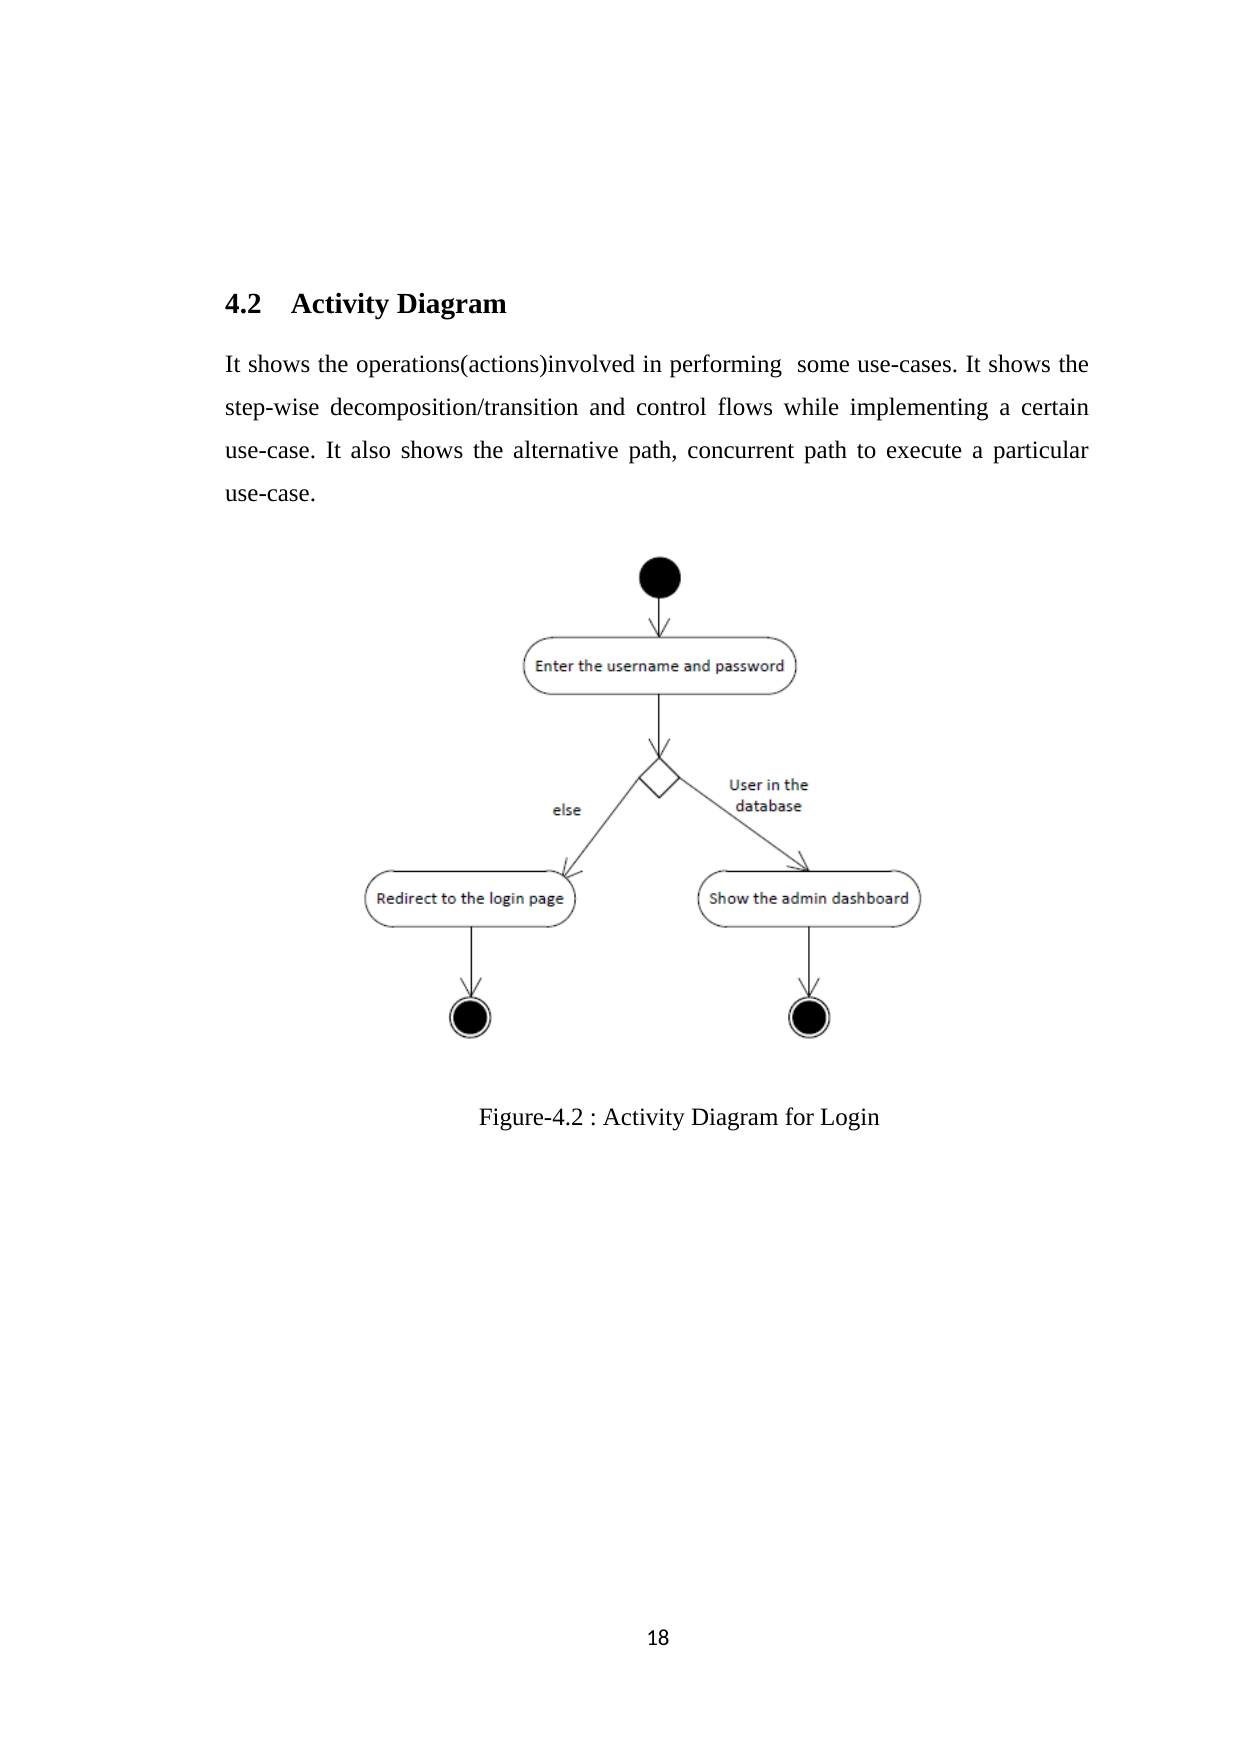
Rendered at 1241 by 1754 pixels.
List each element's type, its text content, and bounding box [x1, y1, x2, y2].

text It shows the operations(actions)involved in performing some use-cases. It shows the step-wise decomposition/transition and control flows while implementing a certain use-case. It also shows the alternative path, concurrent path to execute a particular use-case. [225, 349, 1090, 507]
picture [225, 542, 1033, 1077]
text Figure-4.2 : Activity Diagram for Login [225, 1102, 1090, 1131]
subtitle 4.2 Activity Diagram [225, 286, 1090, 320]
